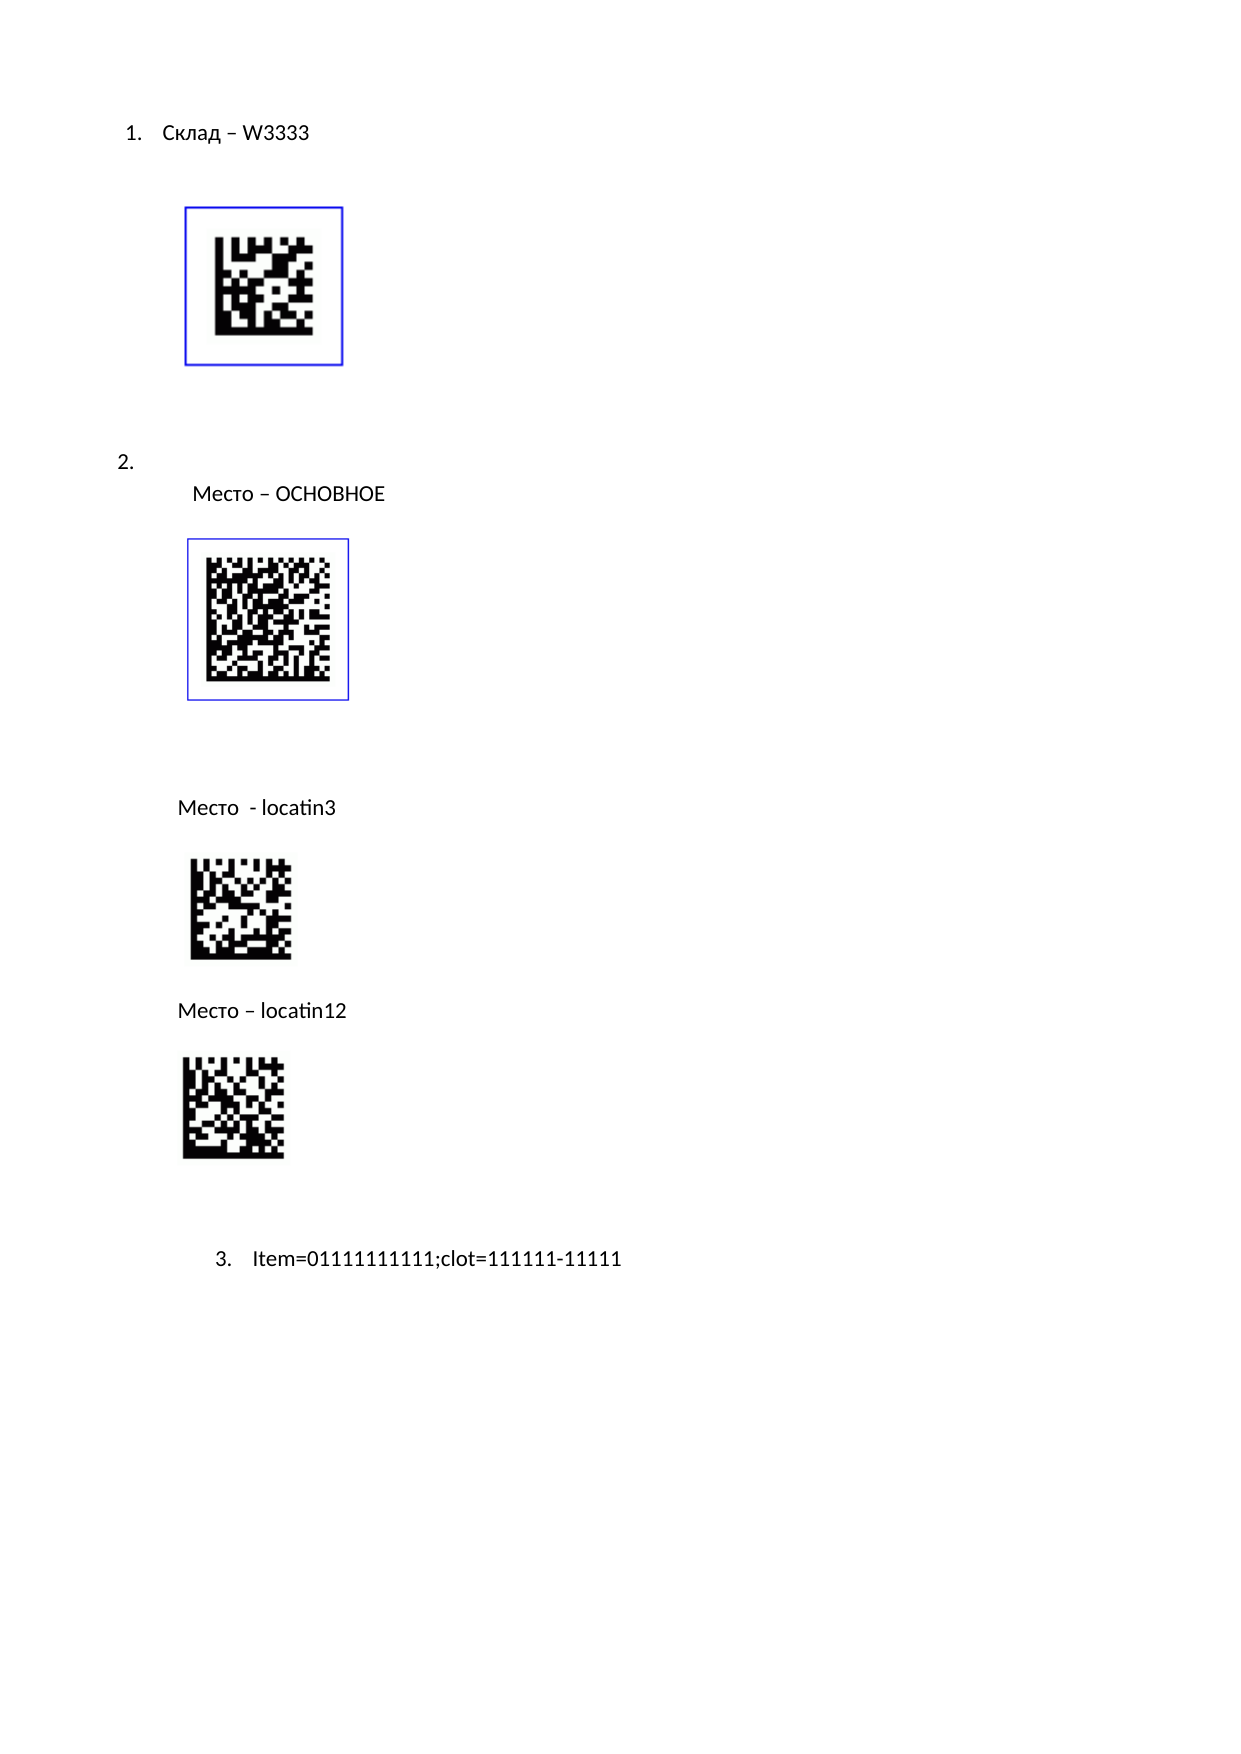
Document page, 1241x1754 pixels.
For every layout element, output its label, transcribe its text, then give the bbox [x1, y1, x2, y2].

picture [177, 203, 362, 391]
list Место – ОСНОВНОЕ [192, 479, 1152, 508]
list Item=01111111111;clot=111111-11111 [215, 1244, 1152, 1272]
text Место – locatin12 [177, 996, 1152, 1024]
list Склад – W3333 [125, 118, 1152, 146]
picture [177, 532, 362, 715]
text Место - locatin3 [177, 793, 1152, 821]
picture [177, 1048, 292, 1167]
picture [177, 846, 307, 971]
